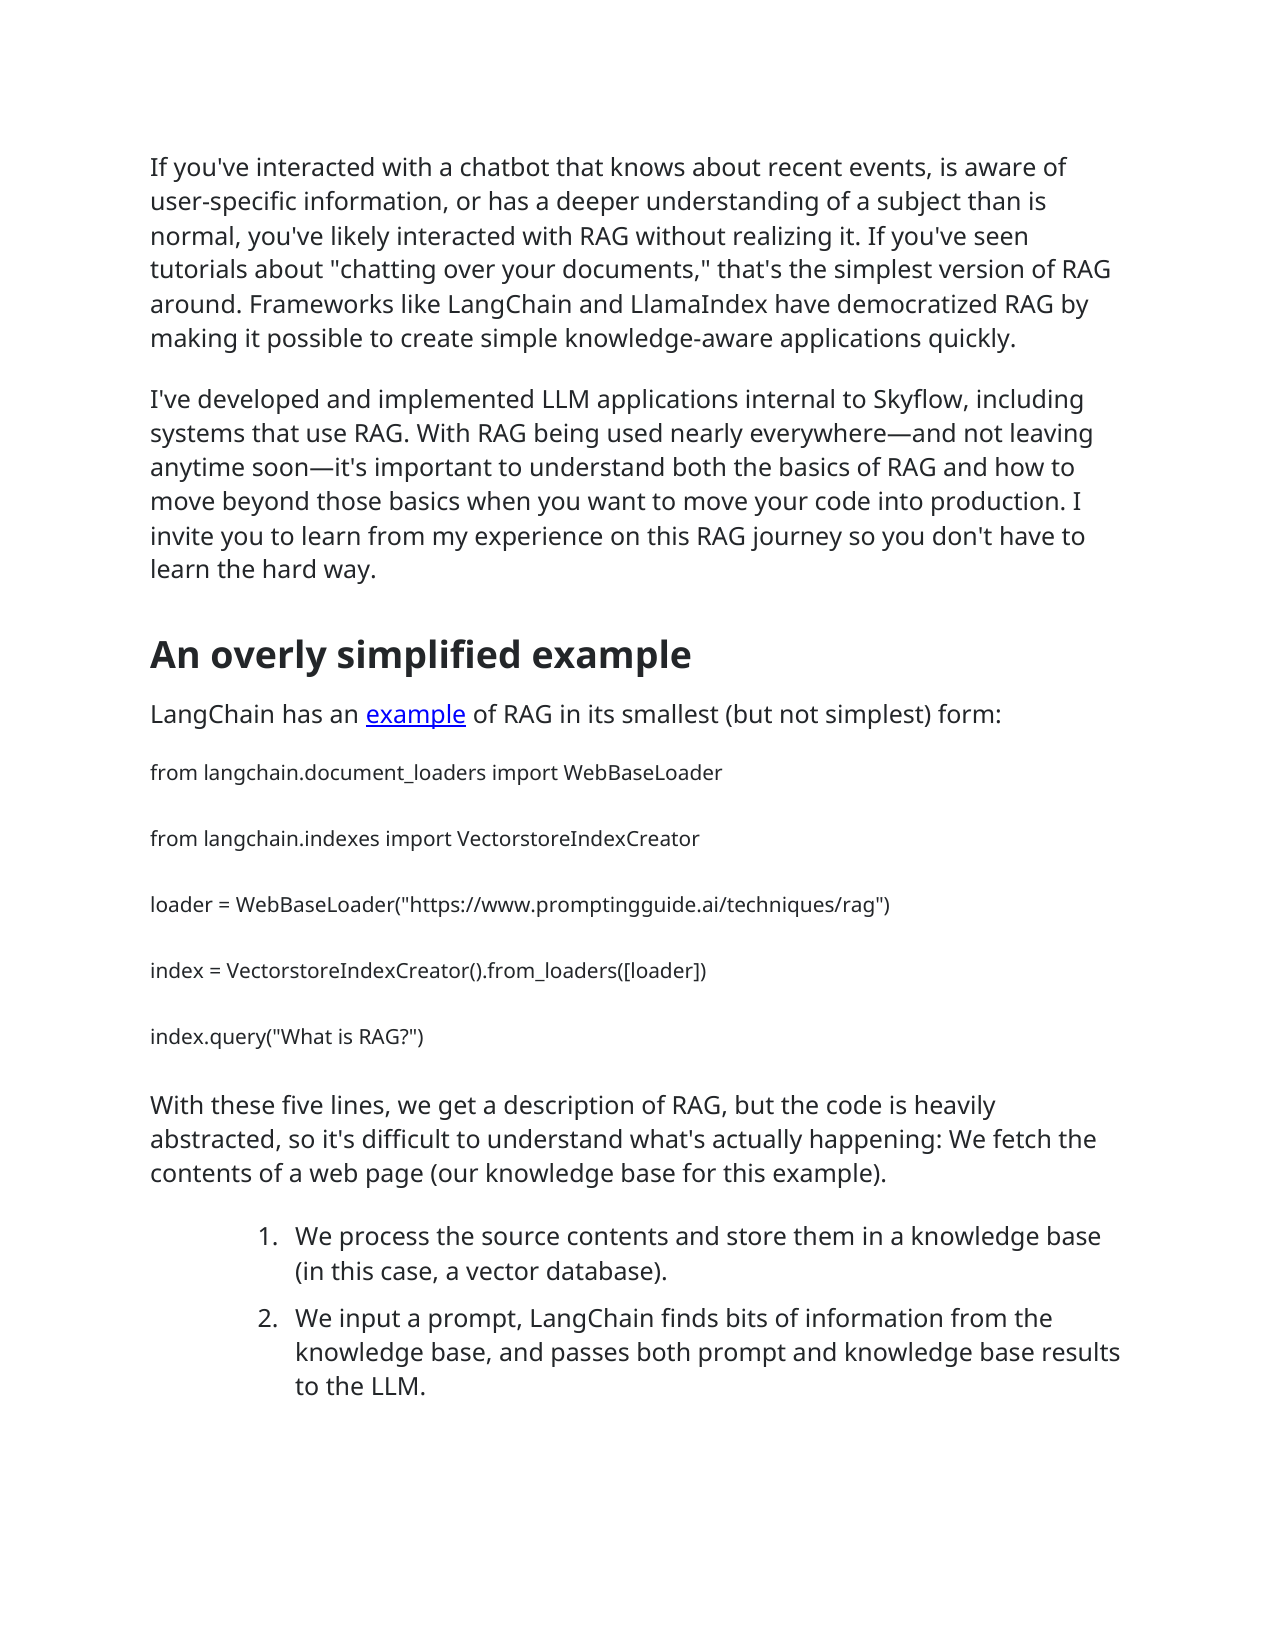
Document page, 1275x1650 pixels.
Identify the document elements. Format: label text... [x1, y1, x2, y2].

text LangChain has an example of RAG in its smallest (but not simplest) form: [150, 696, 1125, 731]
text from langchain.indexes import VectorstoreIndexCreator [150, 824, 1125, 852]
list We input a prompt, LangChain finds bits of information from the knowledge base, and passes both prompt and knowledge base results to the LLM. [257, 1301, 1125, 1403]
text An overly simplified example [150, 628, 1125, 679]
text If you've interacted with a chatbot that knows about recent events, is aware of user-specific information, or has a deeper understanding of a subject than is normal, you've likely interacted with RAG without realizing it. If you've seen tutorials about "chatting over your documents," that's the simplest version of RAG around. Frameworks like LangChain and LlamaIndex have democratized RAG by making it possible to create simple knowledge-aware applications quickly. [150, 150, 1125, 354]
text loader = WebBaseLoader("https://www.promptingguide.ai/techniques/rag") [150, 890, 1125, 918]
text With these five lines, we get a description of RAG, but the code is heavily abstracted, so it's difficult to understand what's actually happening: We fetch the contents of a web page (our knowledge base for this example). [150, 1088, 1125, 1190]
text I've developed and implemented LLM applications internal to Skyflow, including systems that use RAG. With RAG being used nearly everywhere—and not leaving anytime soon—it's important to understand both the basics of RAG and how to move beyond those basics when you want to move your code into production. I invite you to learn from my experience on this RAG journey so you don't have to learn the hard way. [150, 382, 1125, 586]
text from langchain.document_loaders import WebBaseLoader [150, 758, 1125, 786]
text index = VectorstoreIndexCreator().from_loaders([loader]) [150, 956, 1125, 984]
text index.query("What is RAG?") [150, 1022, 1125, 1050]
list We process the source contents and store them in a knowledge base (in this case, a vector database). [257, 1219, 1125, 1287]
